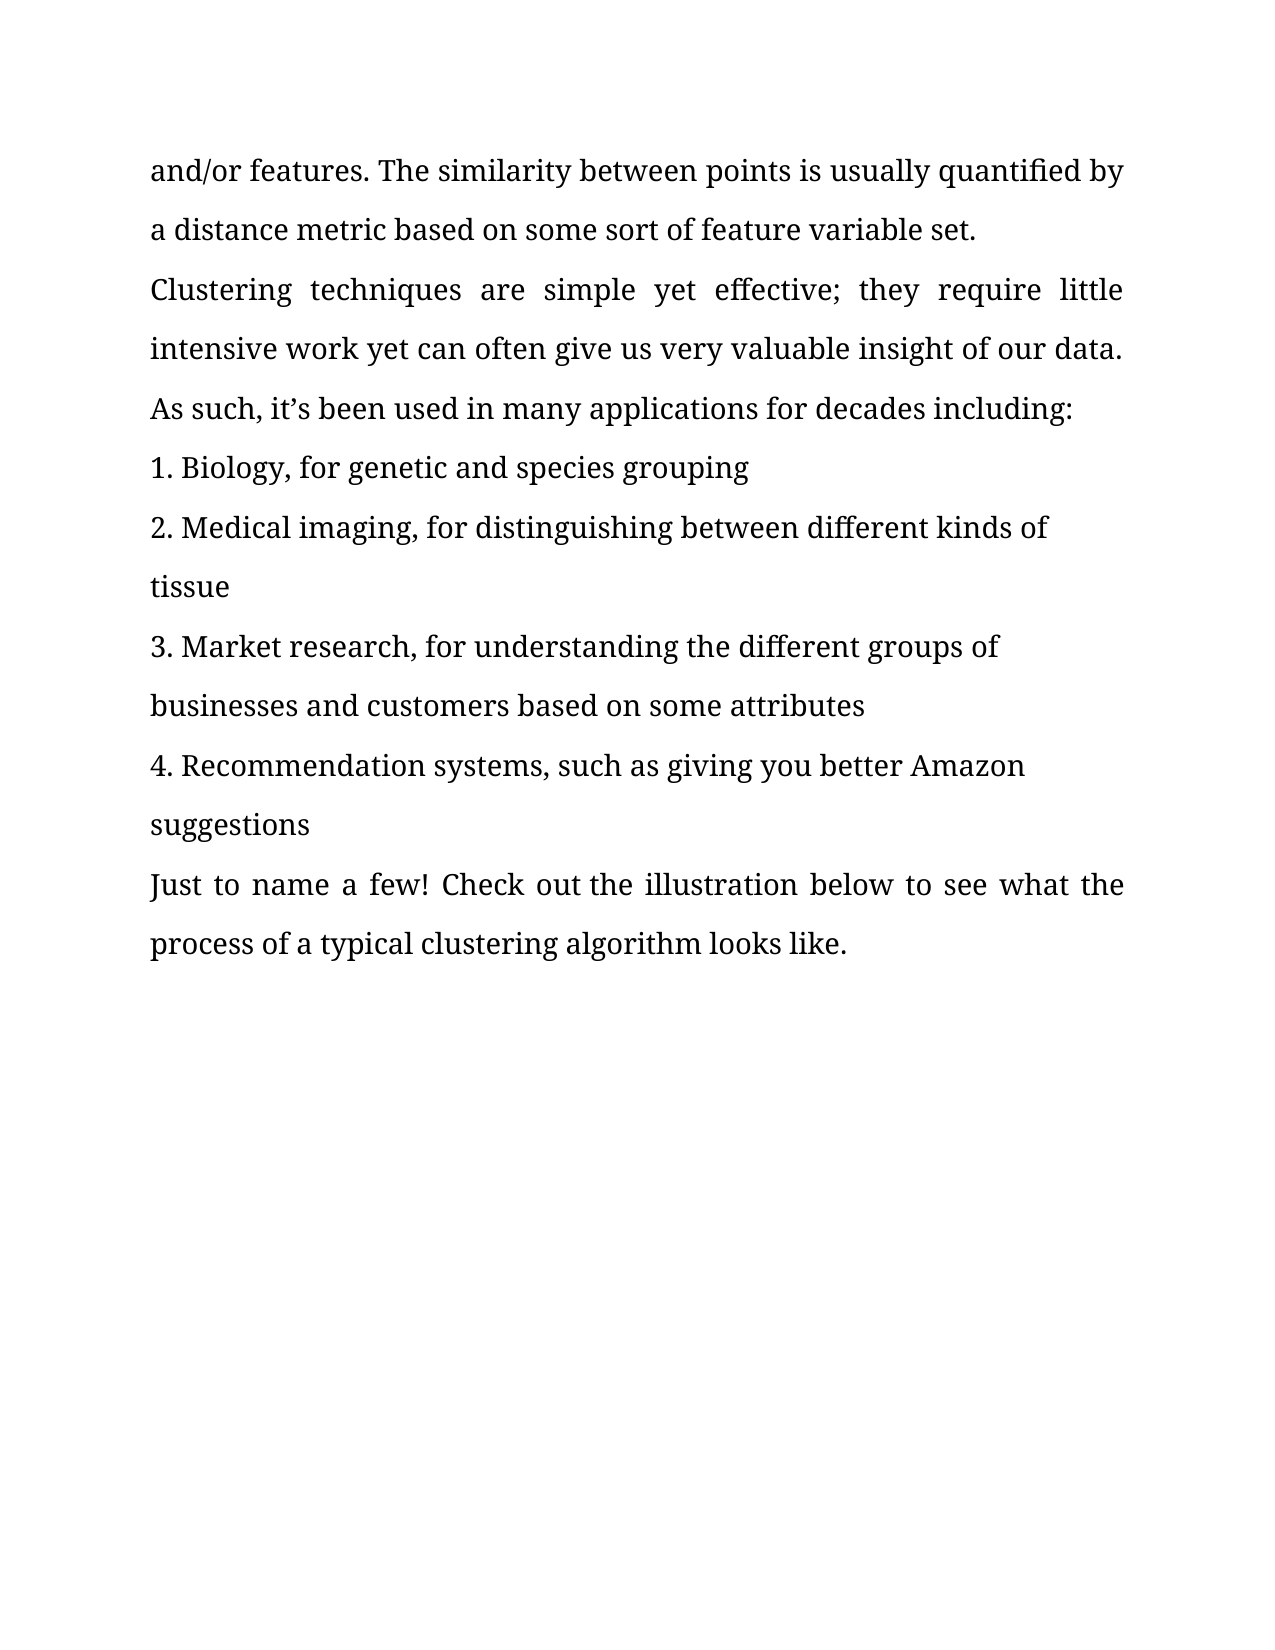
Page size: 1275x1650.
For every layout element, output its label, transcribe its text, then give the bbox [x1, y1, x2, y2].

text Clustering techniques are simple yet effective; they require little intensive work yet can often give us very valuable insight of our data. As such, it’s been used in many applications for decades including: [150, 269, 1125, 428]
text Just to name a few! Check out the illustration below to see what the process of a typical clustering algorithm looks like. [150, 864, 1125, 963]
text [150, 190, 1125, 249]
text 1. Biology, for genetic and species grouping 2. Medical imaging, for distinguishing between different kinds of tissue 3. Market research, for understanding the different groups of businesses and customers based on some attributes 4. Recommendation systems, such as giving you better Amazon suggestions [150, 447, 1125, 844]
